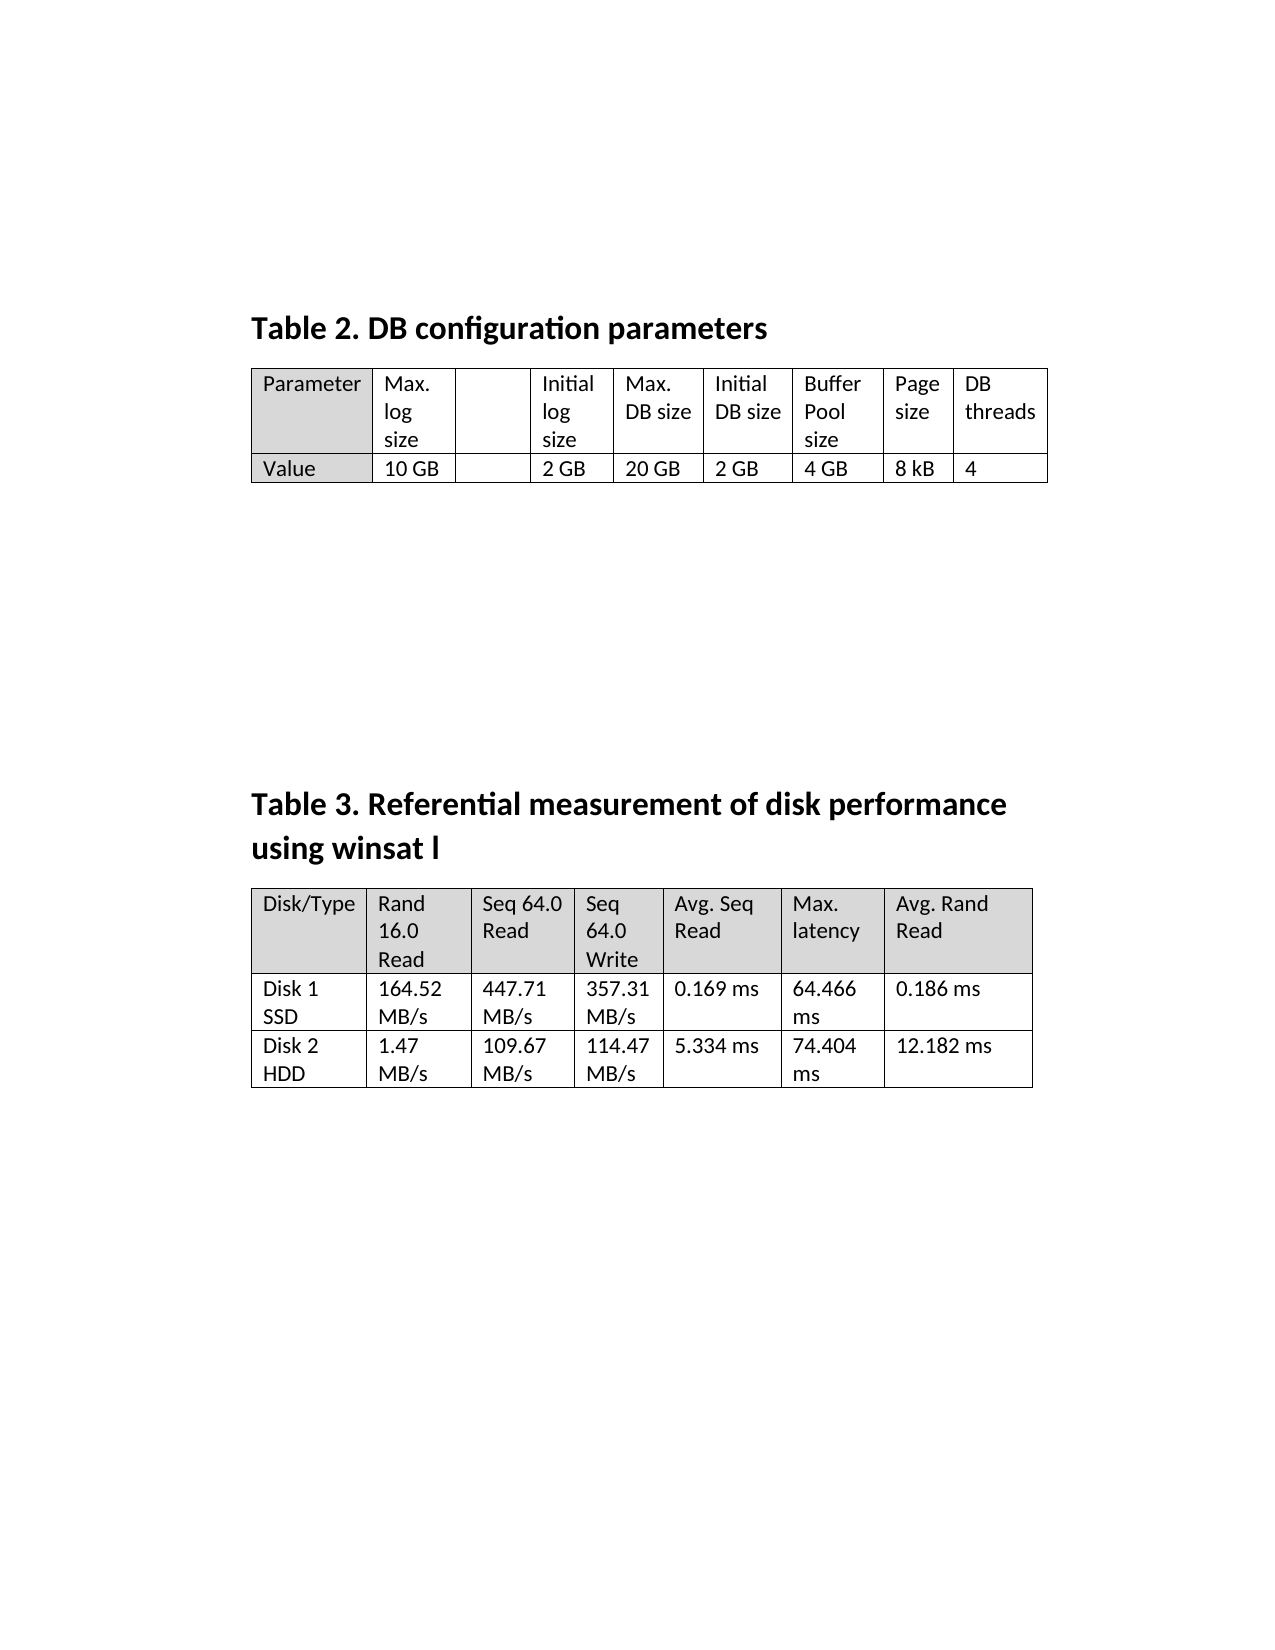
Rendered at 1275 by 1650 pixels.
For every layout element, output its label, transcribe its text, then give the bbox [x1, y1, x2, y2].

table_cell 64.466 ms [782, 974, 884, 1030]
table_header Page size [884, 369, 953, 453]
table_cell 5.334 ms [664, 1031, 781, 1087]
table_header Max. log size [373, 369, 455, 453]
table_cell 357.31 MB/s [575, 974, 663, 1030]
table_header Max. DB size [614, 369, 703, 453]
table_cell 74.404 ms [782, 1031, 884, 1087]
table_cell 447.71 MB/s [472, 974, 574, 1030]
table_header Initial log size [531, 369, 613, 453]
table_header Avg. Seq Read [664, 889, 781, 973]
table_cell Value [252, 454, 372, 482]
table_header Avg. Rand Read [885, 889, 1032, 973]
table_header DB threads [954, 369, 1047, 453]
table_cell Disk 2 HDD [252, 1031, 366, 1087]
table_cell 8 kB [884, 454, 953, 482]
table_cell Disk 1 SSD [252, 974, 366, 1030]
table_cell 0.169 ms [664, 974, 781, 1030]
table_header Rand 16.0 Read [367, 889, 471, 973]
table_header Parameter [252, 369, 372, 453]
table_cell 2 GB [531, 454, 613, 482]
table_header Disk/Type [252, 889, 366, 973]
table_cell 20 GB [614, 454, 703, 482]
table_cell 164.52 MB/s [367, 974, 471, 1030]
table_cell 4 GB [793, 454, 883, 482]
table_header Initial DB size [704, 369, 792, 453]
table_cell 10 GB [373, 454, 455, 482]
text Table 3. Referential measurement of disk performance using winsat l [251, 783, 1024, 868]
table_cell 1.47 MB/s [367, 1031, 471, 1087]
table_header [456, 369, 530, 453]
table_cell 0.186 ms [885, 974, 1032, 1030]
table_header Buffer Pool size [793, 369, 883, 453]
table_header Max. latency [782, 889, 884, 973]
table_cell 2 GB [704, 454, 792, 482]
table_cell [456, 454, 530, 482]
table_cell 12.182 ms [885, 1031, 1032, 1087]
table_cell 4 [954, 454, 1047, 482]
table_cell 114.47 MB/s [575, 1031, 663, 1087]
table_header Seq 64.0 Write [575, 889, 663, 973]
text Table 2. DB configuration parameters [251, 307, 1024, 348]
table_header Seq 64.0 Read [472, 889, 574, 973]
table_cell 109.67 MB/s [472, 1031, 574, 1087]
